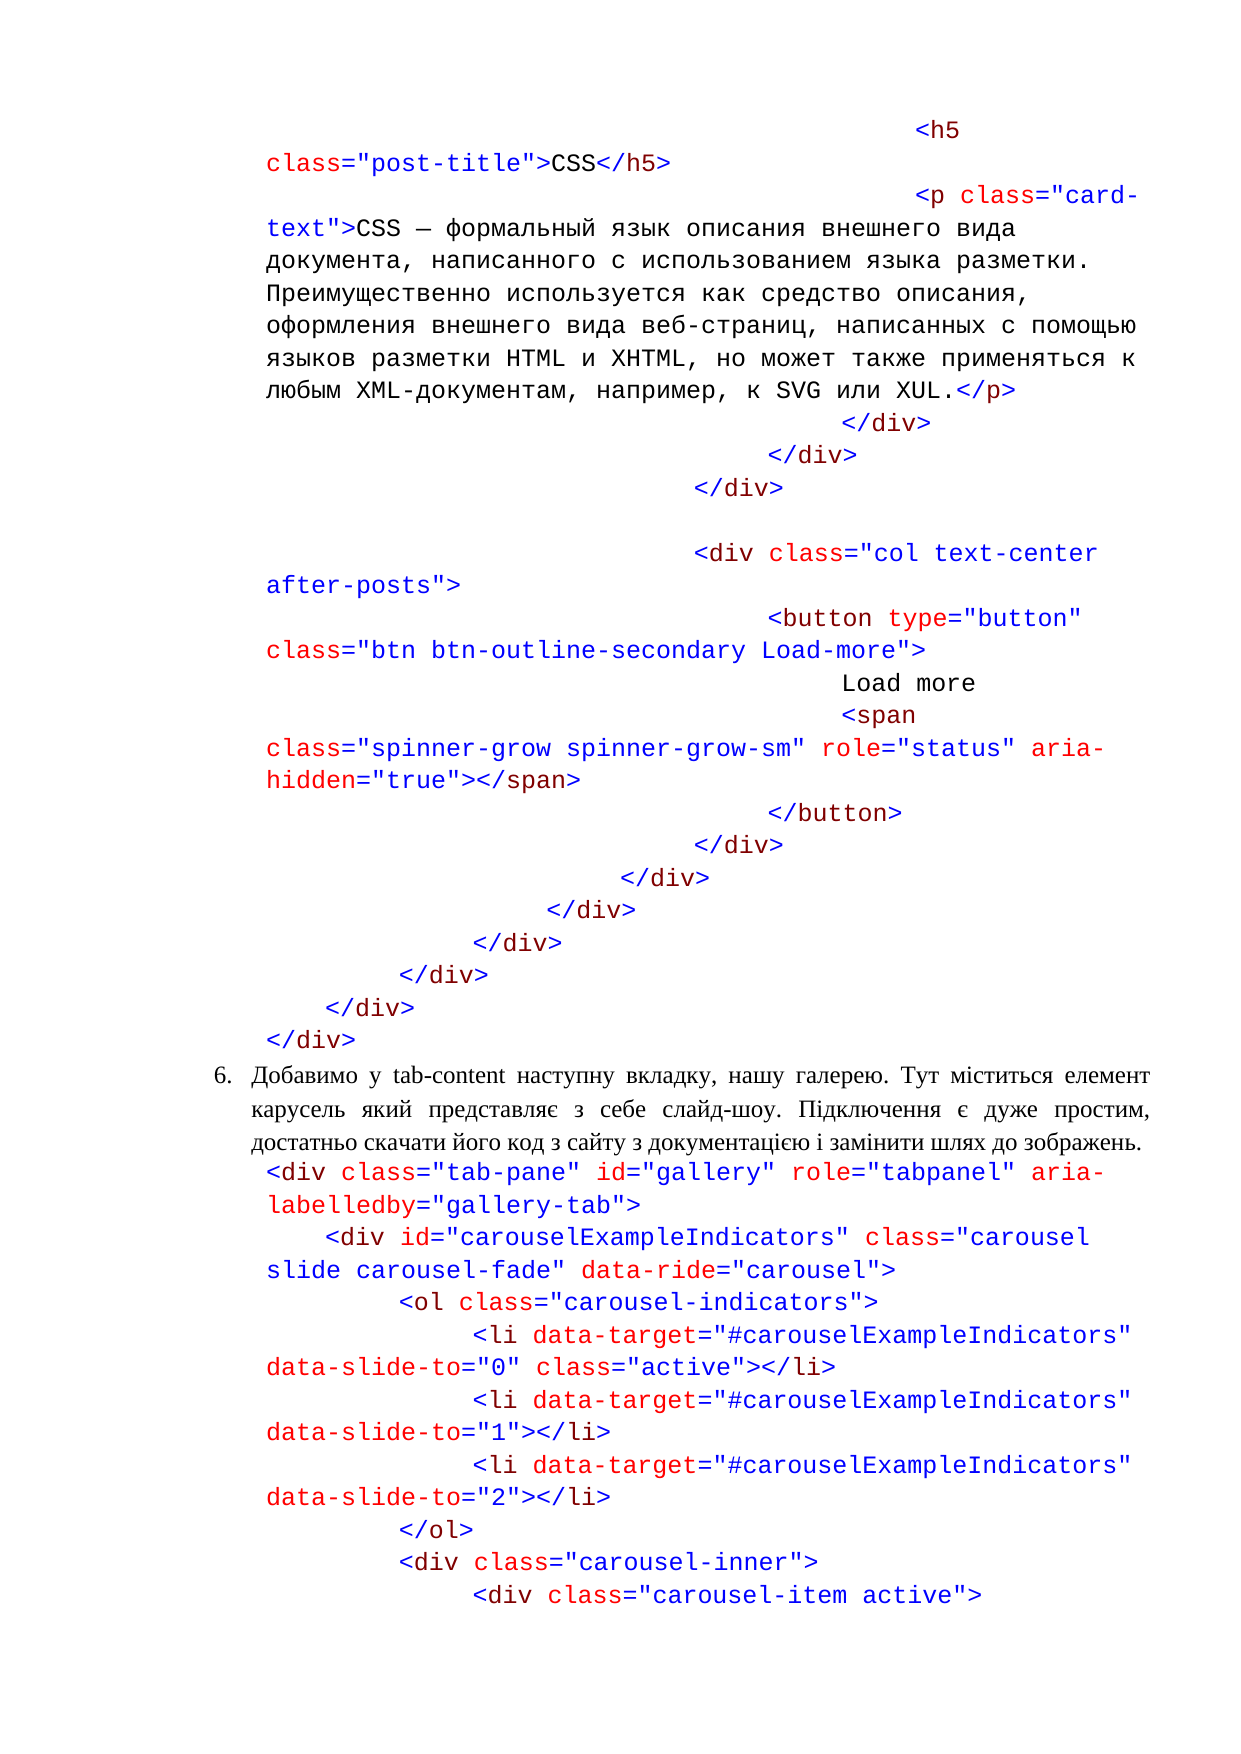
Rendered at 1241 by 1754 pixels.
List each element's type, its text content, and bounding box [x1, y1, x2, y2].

text <li data-target="#carouselExampleIndicators" data-slide-to="1"></li> [266, 1387, 1152, 1448]
text <p class="card-text">CSS — формальный язык описания внешнего вида документа, написанного с использованием языка разметки. Преимущественно используется как средство описания, оформления внешнего вида веб-страниц, написанных с помощью языков разметки HTML и XHTML, но может также применяться к любым XML-документам, например, к SVG или XUL.</p> [266, 183, 1152, 406]
text </div> [266, 931, 1152, 959]
text <li data-target="#carouselExampleIndicators" data-slide-to="0" class="active"></li> [266, 1322, 1152, 1383]
text </ol> [266, 1517, 1152, 1546]
text </div> [266, 996, 1152, 1024]
text </div> [266, 476, 1152, 504]
text <div class="col text-center after-posts"> [266, 541, 1152, 601]
text <div id="carouselExampleIndicators" class="carousel slide carousel-fade" data-ride="carousel"> [266, 1225, 1152, 1286]
text </button> [266, 801, 1152, 829]
text <h5 class="post-title">CSS</h5> [266, 118, 1152, 179]
text <div class="carousel-item active"> [266, 1582, 1152, 1611]
list Добавимо у tab-content наступну вкладку, нашу галерею. Тут міститься елемент карусель який представляє з себе слайд-шоу. Підключення є дуже простим, достатньо скачати його код з сайту з документацією і замінити шлях до зображень. [213, 1061, 1151, 1155]
text <li data-target="#carouselExampleIndicators" data-slide-to="2"></li> [266, 1452, 1152, 1513]
text <div class="carousel-inner"> [266, 1550, 1152, 1578]
text </div> [266, 411, 1152, 439]
text </div> [266, 833, 1152, 861]
text </div> [266, 443, 1152, 471]
text </div> [266, 963, 1151, 991]
text <button type="button" class="btn btn-outline-secondary Load-more"> [266, 606, 1152, 666]
text Load more [266, 671, 1152, 699]
text <ol class="carousel-indicators"> [266, 1290, 1152, 1318]
text </div> [266, 1028, 1151, 1056]
text </div> [266, 898, 1152, 926]
text <span class="spinner-grow spinner-grow-sm" role="status" aria-hidden="true"></span> [266, 703, 1152, 796]
text <div class="tab-pane" id="gallery" role="tabpanel" aria-labelledby="gallery-tab"> [266, 1160, 1152, 1221]
text </div> [266, 866, 1152, 894]
